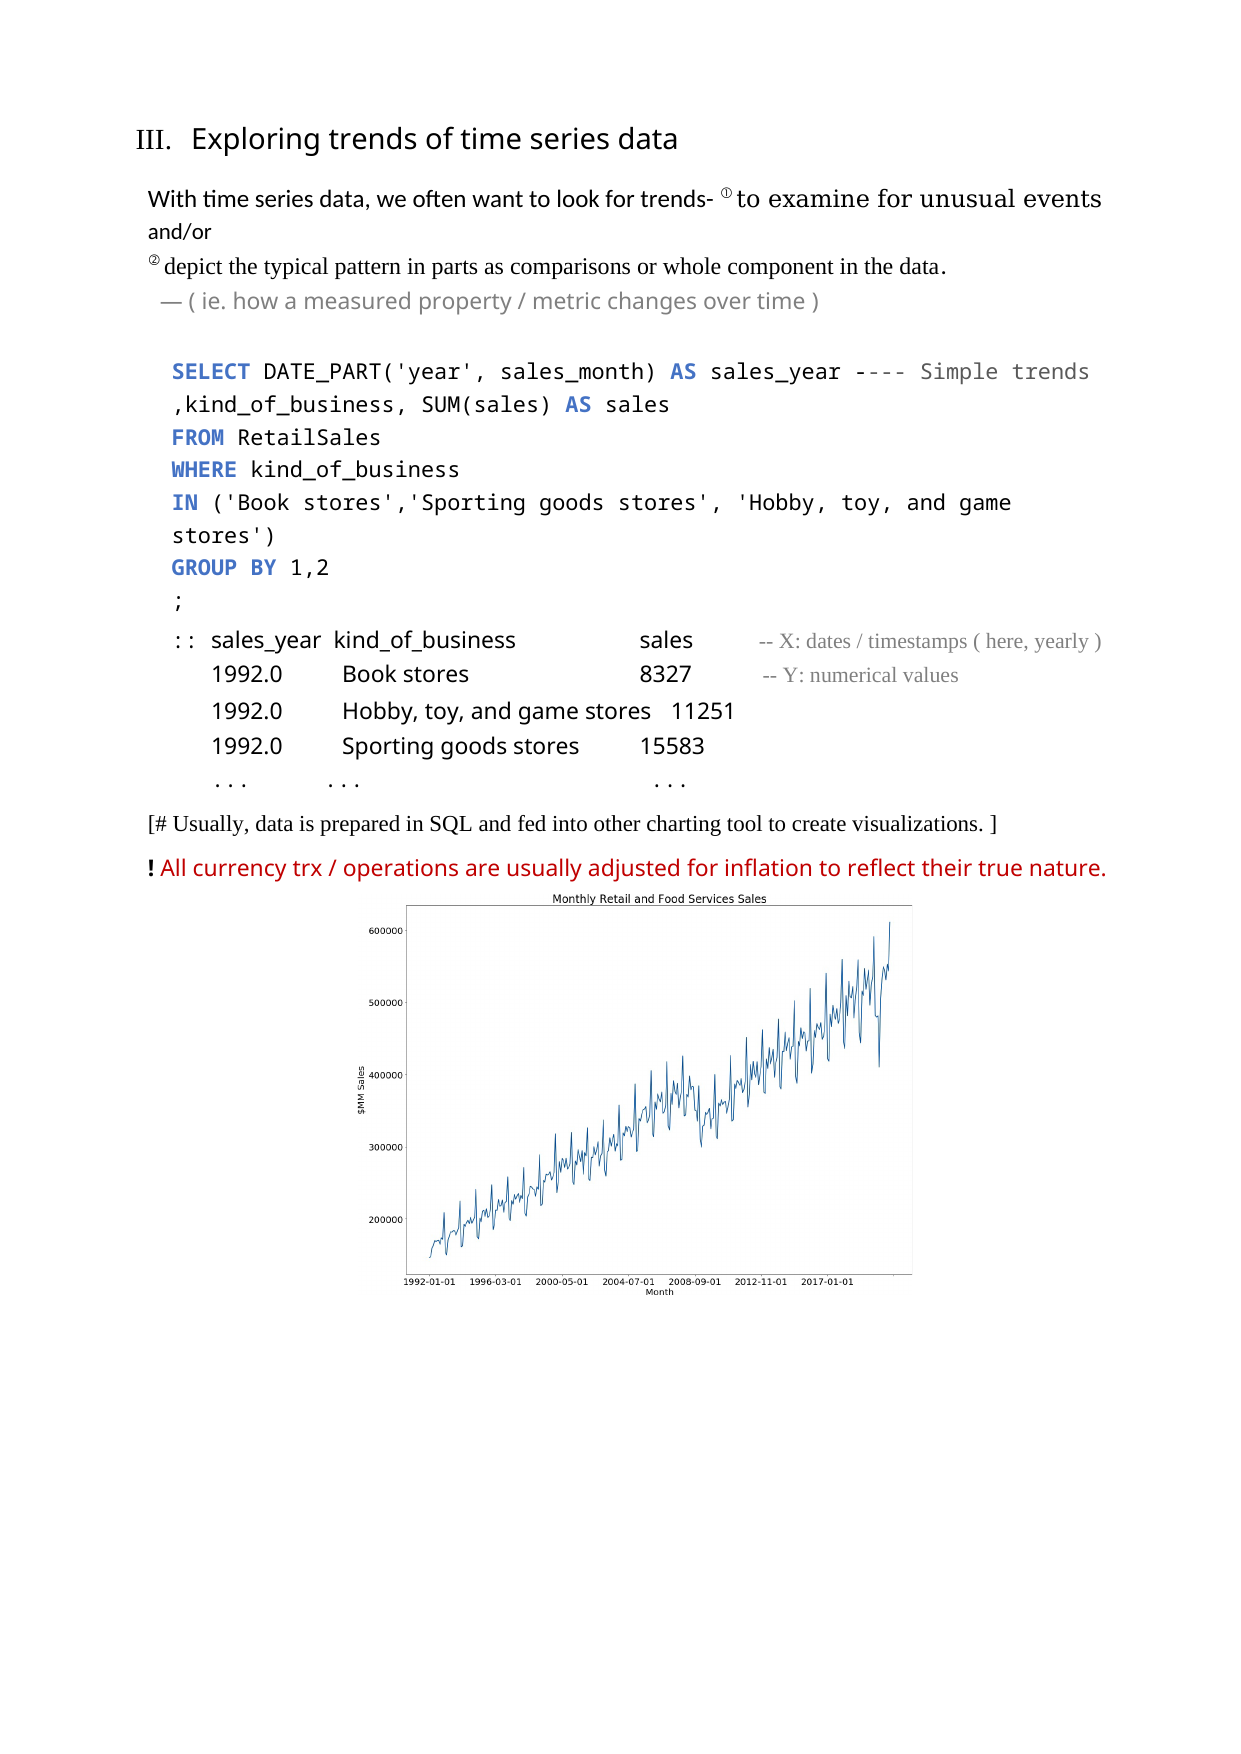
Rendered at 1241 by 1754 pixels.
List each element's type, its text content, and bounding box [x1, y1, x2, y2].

text :: sales_year kind_of_business sales -- X: dates / timestamps ( here, yearly ) 1992.0 Book stores 8327 -- Y: numerical values 1992.0 Hobby, toy, and game stores 11251 1992.0 Sporting goods stores 15583 ... ... ... [171, 624, 1122, 794]
text With time series data, we often want to look for trends- to examine for unusual events and/or depict the typical pattern in parts as comparisons or whole component in the data. — ( ie. how a measured property / metric changes over time ) [148, 183, 1122, 316]
text [# Usually, data is prepared in SQL and fed into other charting tool to create visualizations. ] [148, 809, 1122, 836]
text ! All currency trx / operations are usually adjusted for inflation to reflect their true nature. [148, 852, 1122, 883]
text SELECT DATE_PART('year', sales_month) AS sales_year ---- Simple trends ,kind_of_business, SUM(sales) AS sales FROM RetailSales WHERE kind_of_business IN ('Book stores','Sporting goods stores', 'Hobby, toy, and game stores') GROUP BY 1,2 ; [171, 356, 1122, 615]
subtitle Exploring trends of time series data [154, 118, 1122, 158]
